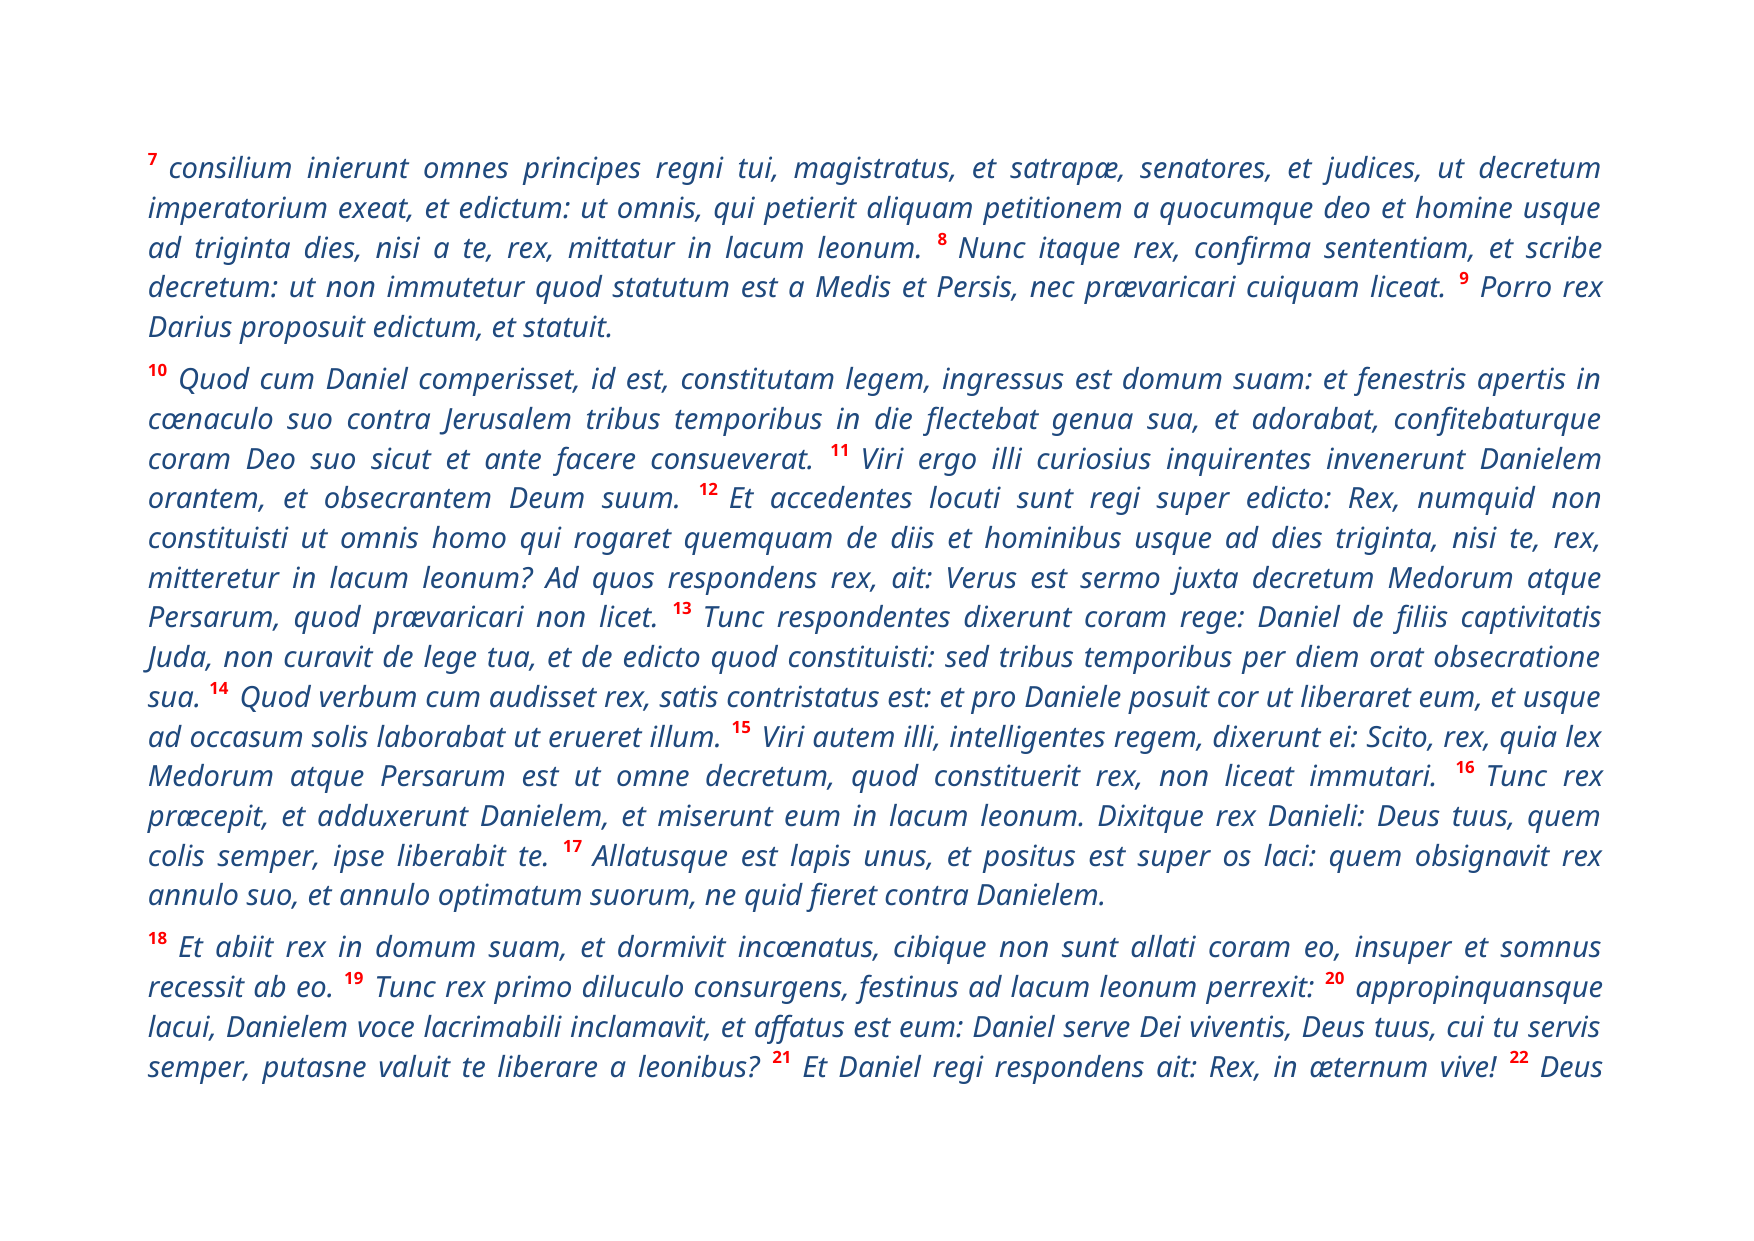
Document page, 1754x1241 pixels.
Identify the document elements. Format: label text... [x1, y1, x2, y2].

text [148, 148, 1606, 346]
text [148, 927, 1606, 1086]
text 10 Quod cum Daniel comperisset, id est, constitutam legem, ingressus est domum suam: et fenestris apertis in cœnaculo suo contra Jerusalem tribus temporibus in die flectebat genua sua, et adorabat, confitebaturque coram Deo suo sicut et ante facere consueverat. 11 Viri ergo illi curiosius inquirentes invenerunt Danielem orantem, et obsecrantem Deum suum. 12 Et accedentes locuti sunt regi super edicto: Rex, numquid non constituisti ut omnis homo qui rogaret quemquam de diis et hominibus usque ad dies triginta, nisi te, rex, mitteretur in lacum leonum? Ad quos respondens rex, ait: Verus est sermo juxta decretum Medorum atque Persarum, quod prævaricari non licet. 13 Tunc respondentes dixerunt coram rege: Daniel de filiis captivitatis Juda, non curavit de lege tua, et de edicto quod constituisti: sed tribus temporibus per diem orat obsecratione sua. 14 Quod verbum cum audisset rex, satis contristatus est: et pro Daniele posuit cor ut liberaret eum, et usque ad occasum solis laborabat ut erueret illum. 15 Viri autem illi, intelligentes regem, dixerunt ei: Scito, rex, quia lex Medorum atque Persarum est ut omne decretum, quod constituerit rex, non liceat immutari. 16 Tunc rex præcepit, et adduxerunt Danielem, et miserunt eum in lacum leonum. Dixitque rex Danieli: Deus tuus, quem colis semper, ipse liberabit te. 17 Allatusque est lapis unus, et positus est super os laci: quem obsignavit rex annulo suo, et annulo optimatum suorum, ne quid fieret contra Danielem. [148, 359, 1606, 914]
